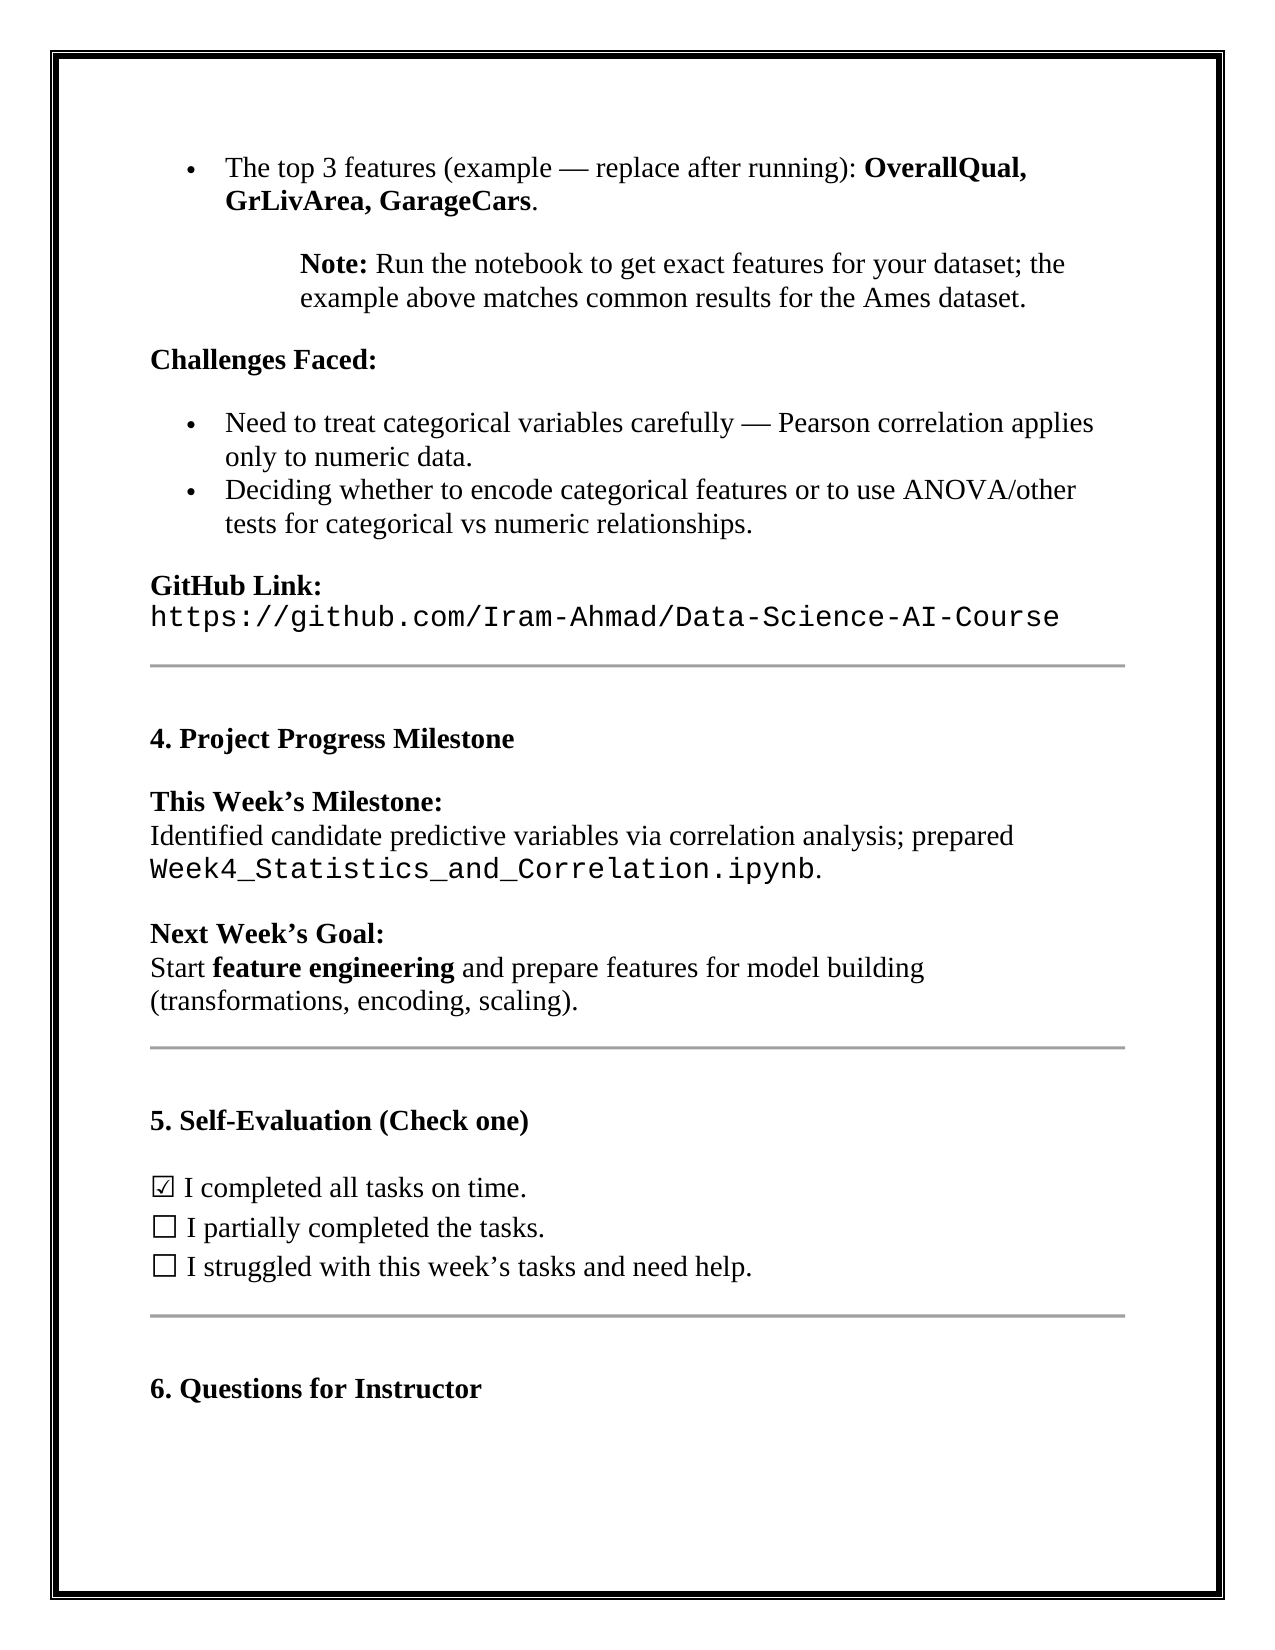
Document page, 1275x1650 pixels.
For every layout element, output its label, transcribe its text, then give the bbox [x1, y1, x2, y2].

text This Week’s Milestone: Identified candidate predictive variables via correlation analysis; prepared Week4_Statistics_and_Correlation.ipynb. [150, 784, 1125, 887]
text Note: Run the notebook to get exact features for your dataset; the example above matches common results for the Ames dataset. [300, 246, 1125, 313]
list Deciding whether to encode categorical features or to use ANOVA/other tests for categorical vs numeric relationships. [187, 472, 1125, 539]
text 5. Self-Evaluation (Check one) [150, 1103, 1125, 1137]
list The top 3 features (example — replace after running): OverallQual, GrLivArea, GarageCars. [187, 150, 1125, 217]
text Challenges Faced: [150, 342, 1125, 376]
text 6. Questions for Instructor [150, 1372, 1125, 1405]
text GitHub Link: https://github.com/Iram-Ahmad/Data-Science-AI-Course [150, 568, 1125, 635]
text ☑ I completed all tasks on time. ⬜ I partially completed the tasks. ⬜ I struggled with this week’s tasks and need help. [150, 1166, 1125, 1285]
text Next Week’s Goal: Start feature engineering and prepare features for model building (transformations, encoding, scaling). [150, 916, 1125, 1017]
text 4. Project Progress Milestone [150, 721, 1125, 755]
list Need to treat categorical variables carefully — Pearson correlation applies only to numeric data. [187, 405, 1125, 472]
